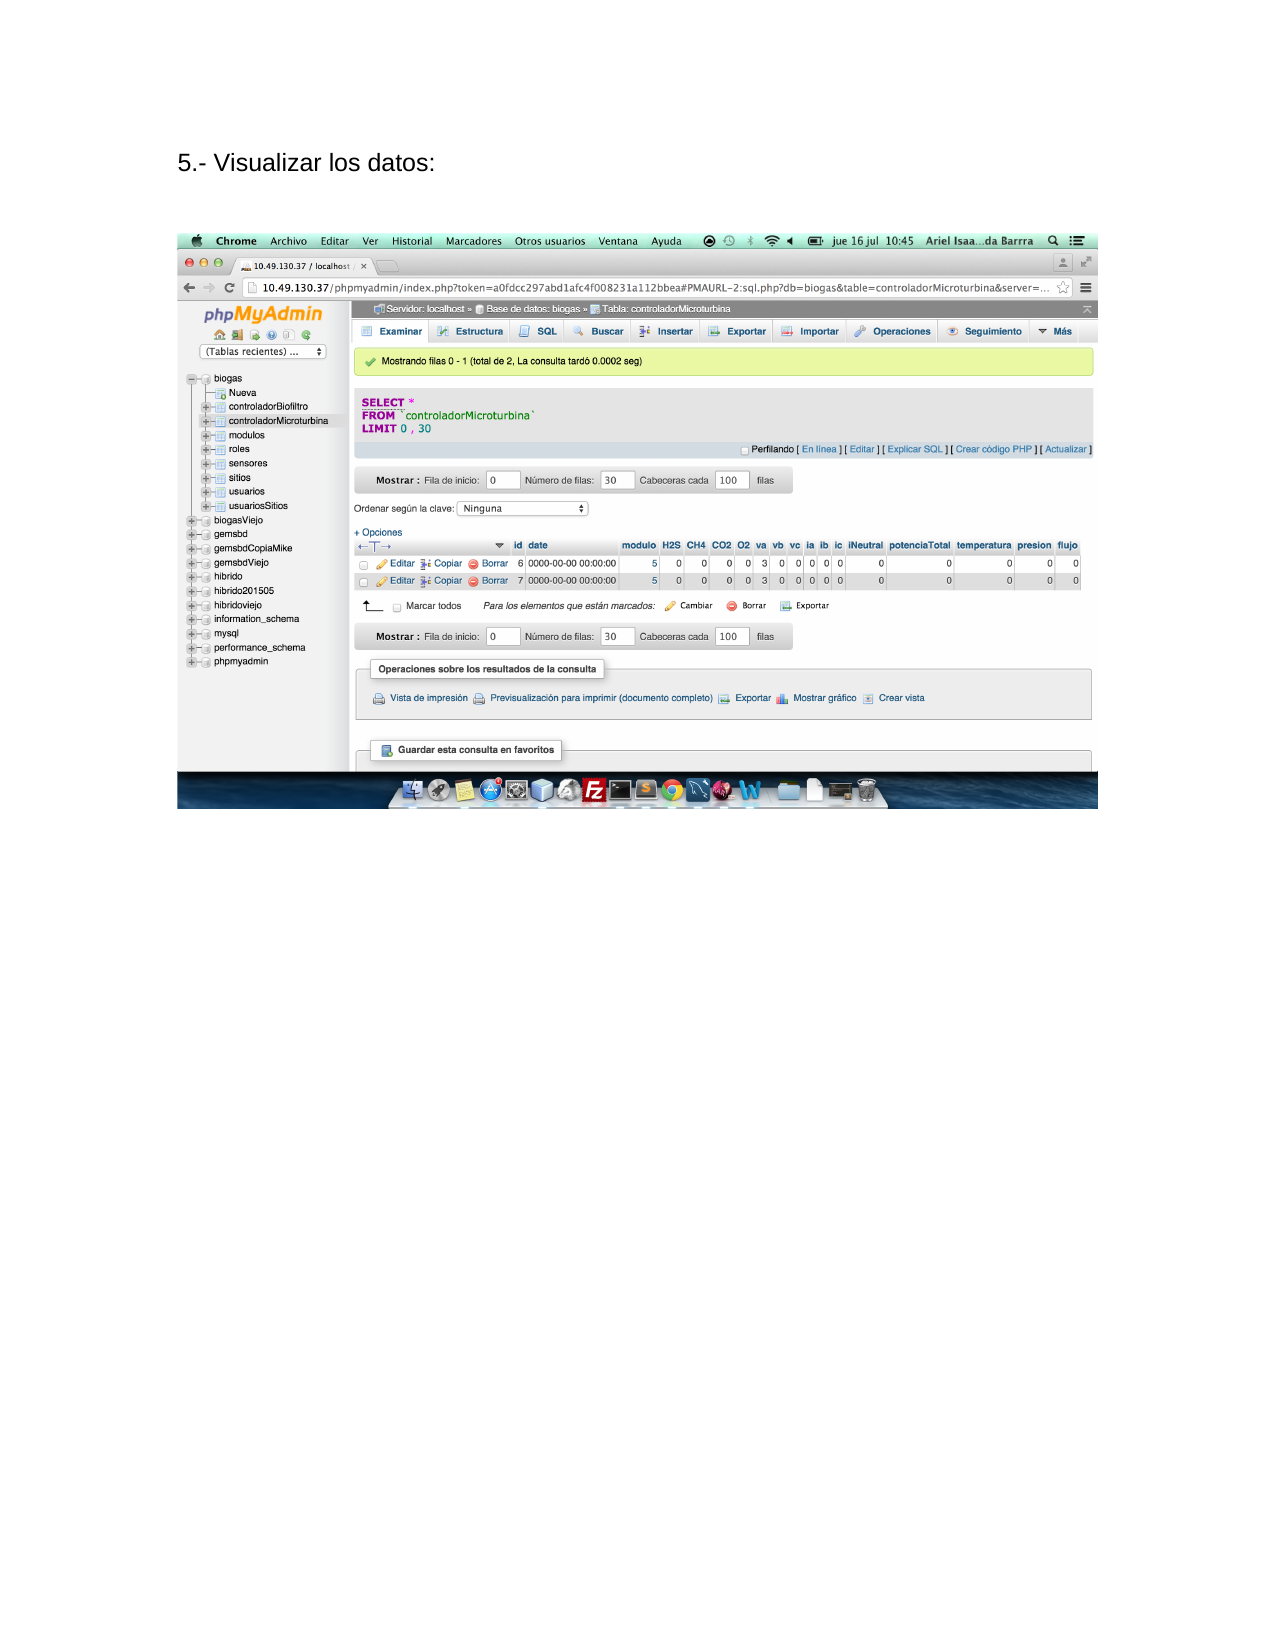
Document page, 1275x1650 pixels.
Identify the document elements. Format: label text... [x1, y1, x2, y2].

text 5.- Visualizar los datos: [177, 148, 1098, 176]
picture [177, 233, 1098, 809]
